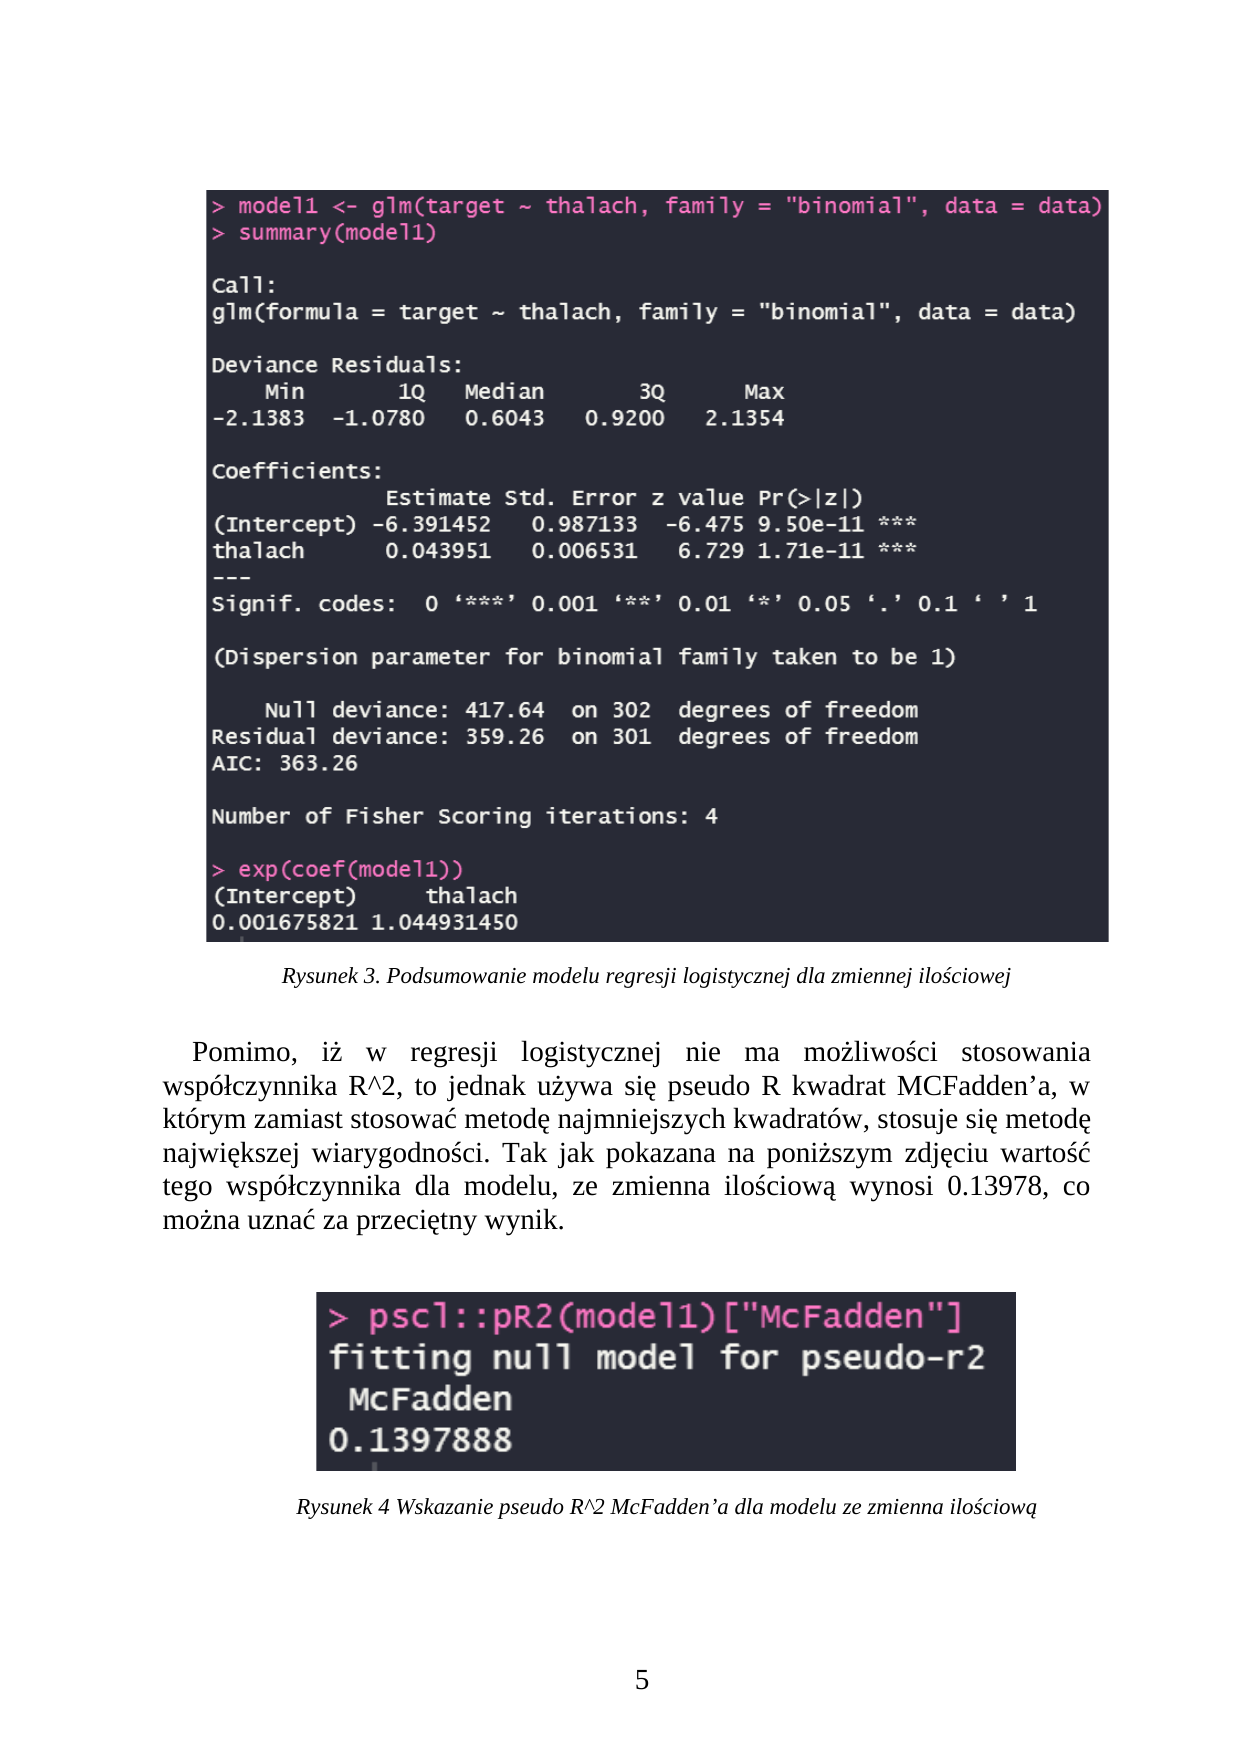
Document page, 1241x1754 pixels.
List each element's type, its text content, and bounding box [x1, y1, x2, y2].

text Pomimo, iż w regresji logistycznej nie ma możliwości stosowania współczynnika R^2, to jednak używa się pseudo R kwadrat MCFadden’a, w którym zamiast stosować metodę najmniejszych kwadratów, stosuje się metodę największej wiarygodności. Tak jak pokazana na poniższym zdjęciu wartość tego współczynnika dla modelu, ze zmienna ilościową wynosi 0.13978, co można uznać za przeciętny wynik. [162, 1034, 1092, 1236]
picture [316, 1292, 1016, 1471]
picture [206, 190, 1109, 942]
